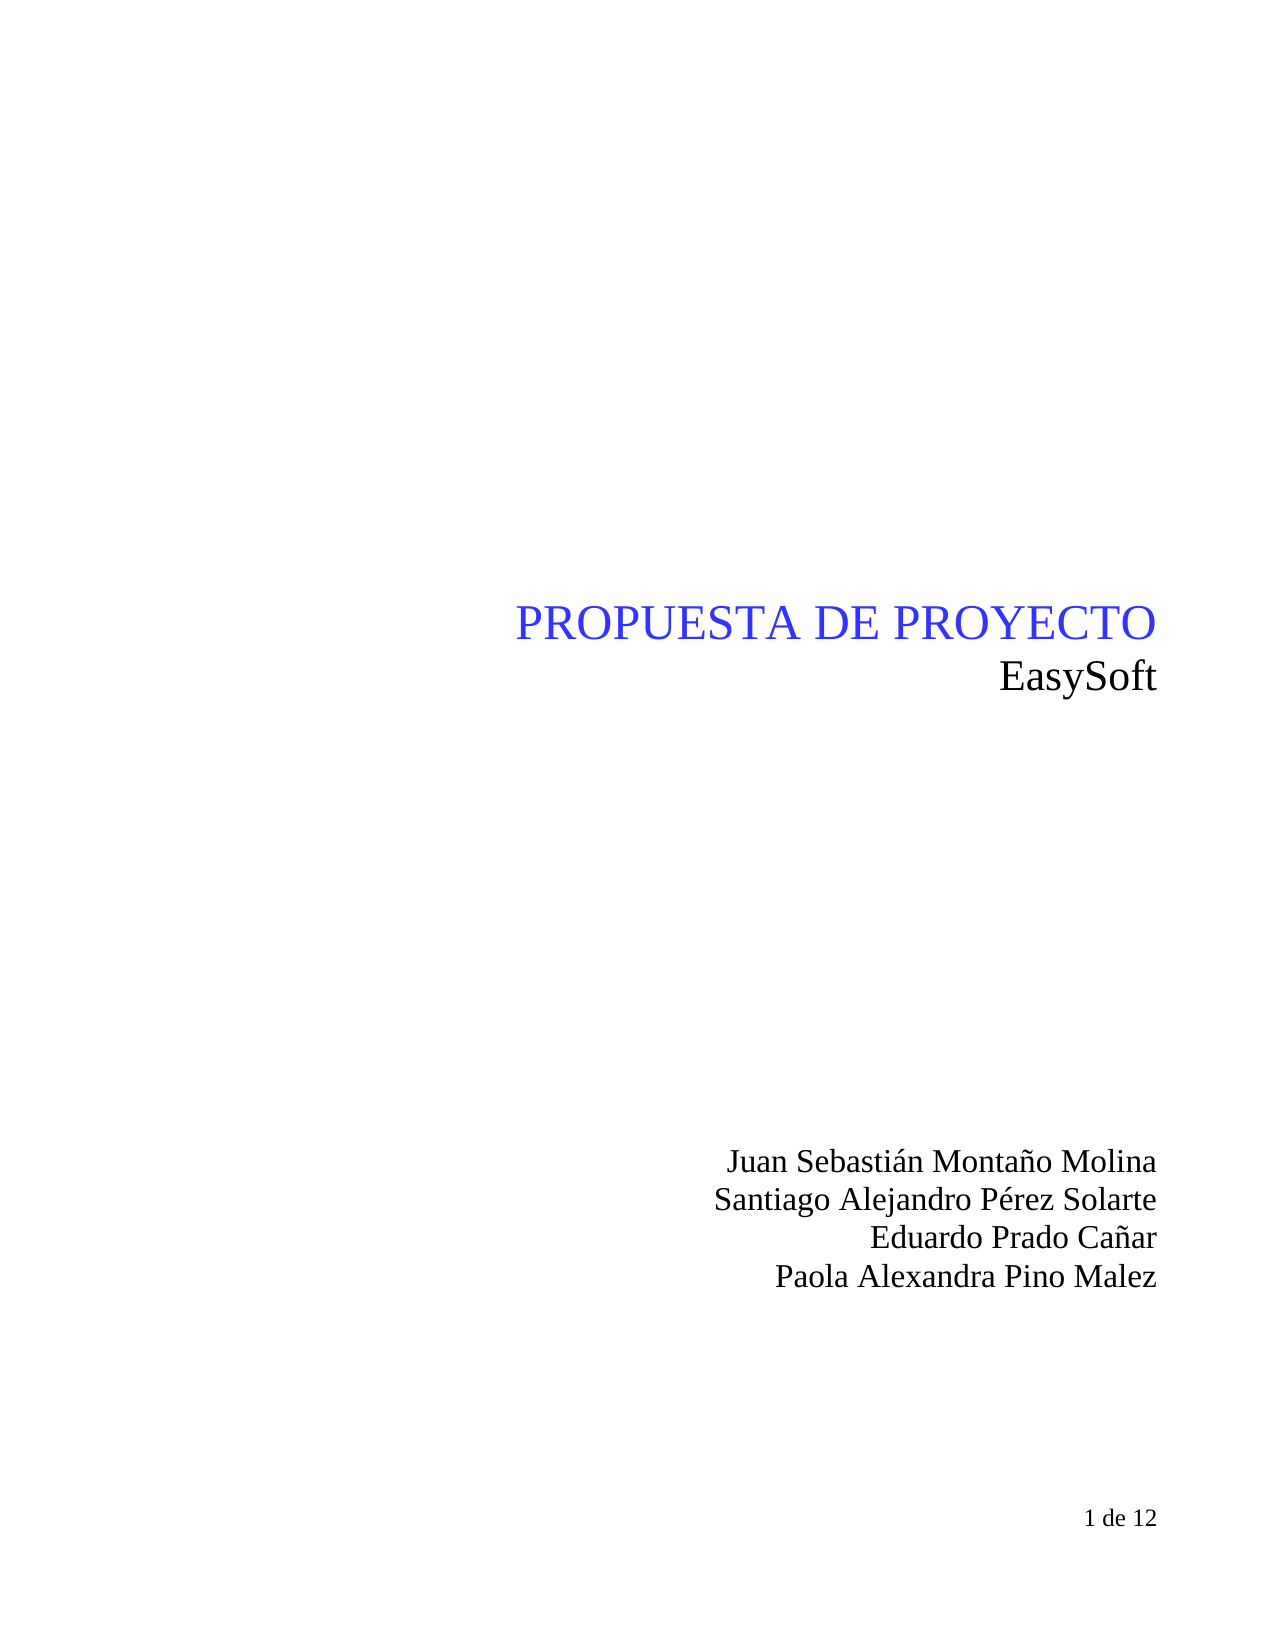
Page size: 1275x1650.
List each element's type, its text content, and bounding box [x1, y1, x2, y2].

text Juan Sebastián Montaño Molina [118, 1141, 1157, 1179]
text Eduardo Prado Cañar [118, 1218, 1157, 1256]
text PROPUESTA DE PROYECTO [118, 592, 1157, 650]
text Santiago Alejandro Pérez Solarte [118, 1179, 1157, 1218]
text EasySoft [118, 650, 1157, 700]
text Paola Alexandra Pino Malez [118, 1256, 1157, 1294]
